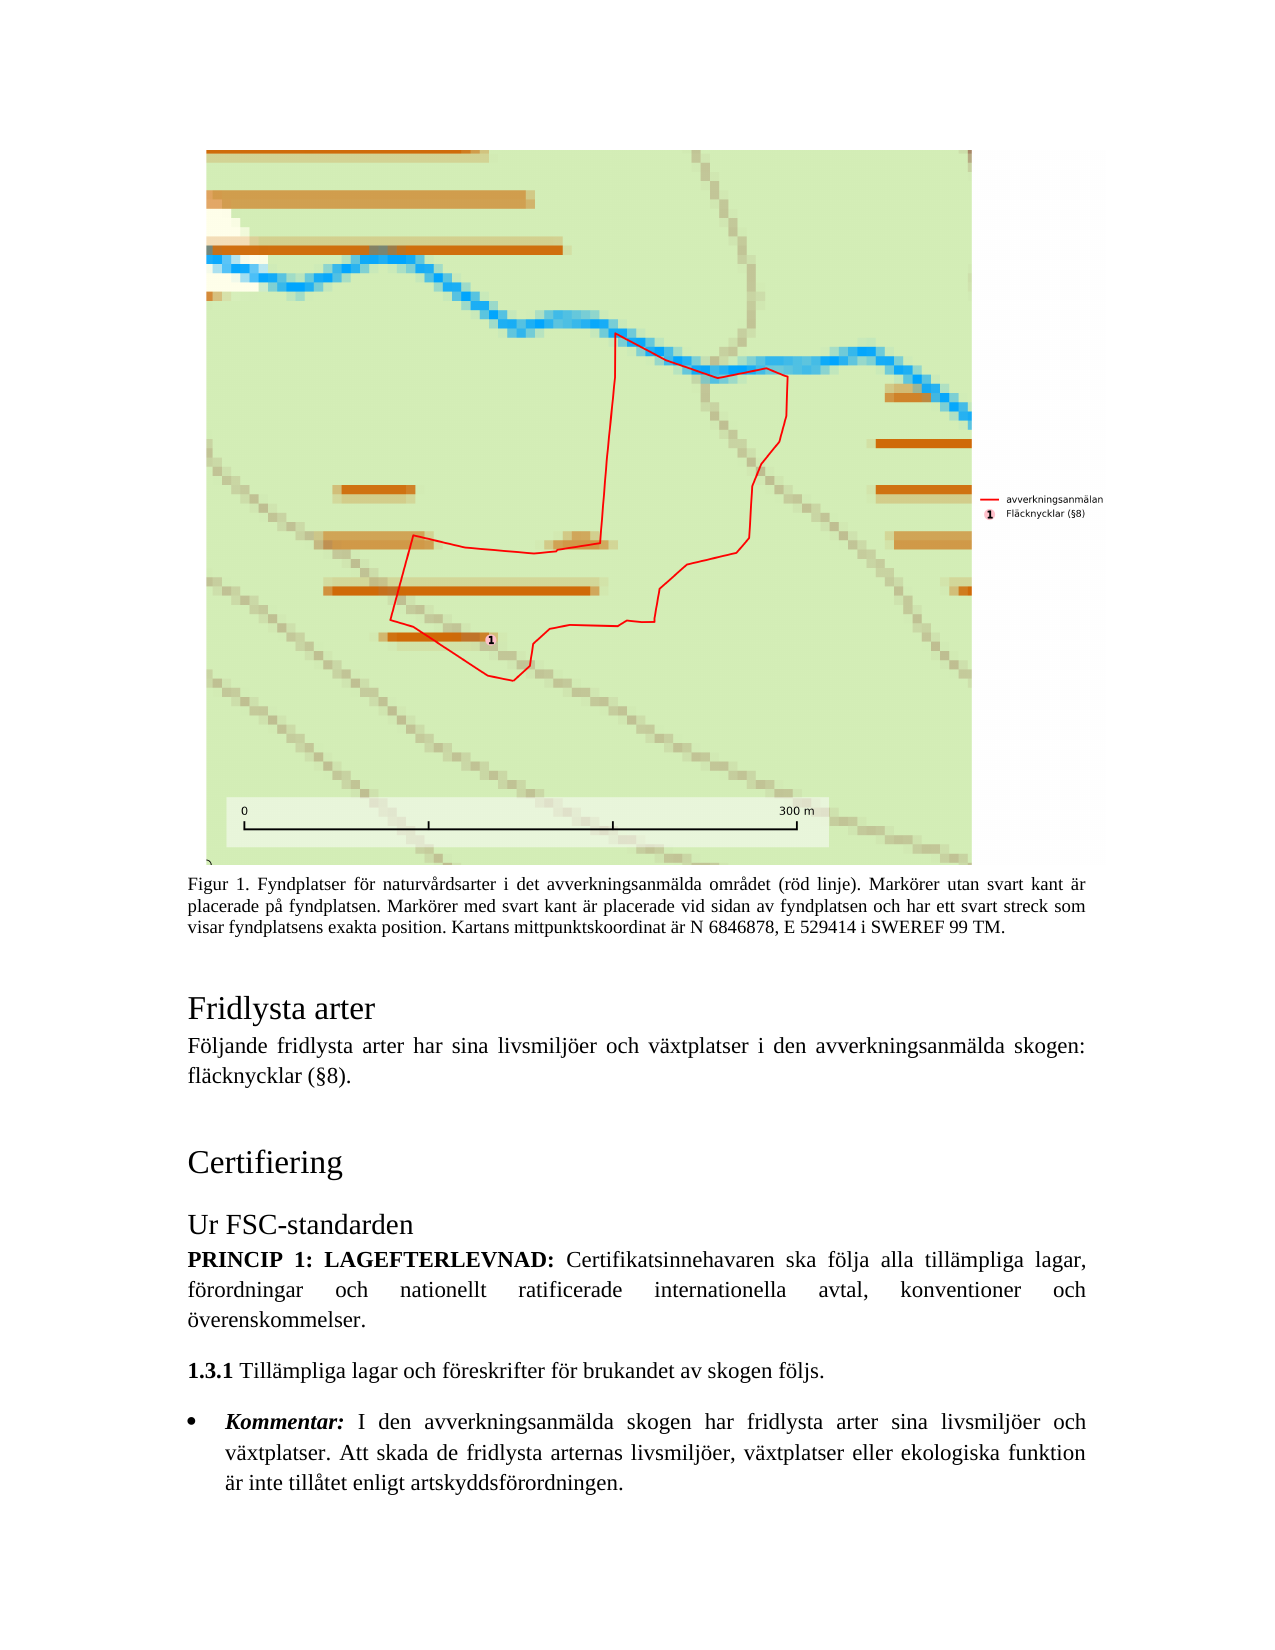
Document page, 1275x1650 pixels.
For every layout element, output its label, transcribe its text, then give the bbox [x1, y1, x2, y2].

text Följande fridlysta arter har sina livsmiljöer och växtplatser i den avverkningsanmälda skogen: fläcknycklar (§8). [187, 1032, 1087, 1088]
text PRINCIP 1: LAGEFTERLEVNAD: Certifikatsinnehavaren ska följa alla tillämpliga lagar, förordningar och nationellt ratificerade internationella avtal, konventioner och överenskommelser. [187, 1246, 1087, 1333]
text Figur 1. Fyndplatser för naturvårdsarter i det avverkningsanmälda området (röd linje). Markörer utan svart kant är placerade på fyndplatsen. Markörer med svart kant är placerade vid sidan av fyndplatsen och har ett svart streck som visar fyndplatsens exakta position. Kartans mittpunktskoordinat är N 6846878, E 529414 i SWEREF 99 TM. [187, 873, 1087, 938]
subtitle Fridlysta arter [187, 988, 1087, 1026]
picture [206, 150, 1107, 865]
list Kommentar: I den avverkningsanmälda skogen har fridlysta arter sina livsmiljöer och växtplatser. Att skada de fridlysta arternas livsmiljöer, växtplatser eller ekologiska funktion är inte tillåtet enligt artskyddsförordningen. [187, 1408, 1087, 1495]
subtitle Ur FSC-standarden [187, 1207, 1087, 1241]
text 1.3.1 Tillämpliga lagar och föreskrifter för brukandet av skogen följs. [187, 1357, 1087, 1384]
subtitle Certifiering [187, 1142, 1087, 1181]
